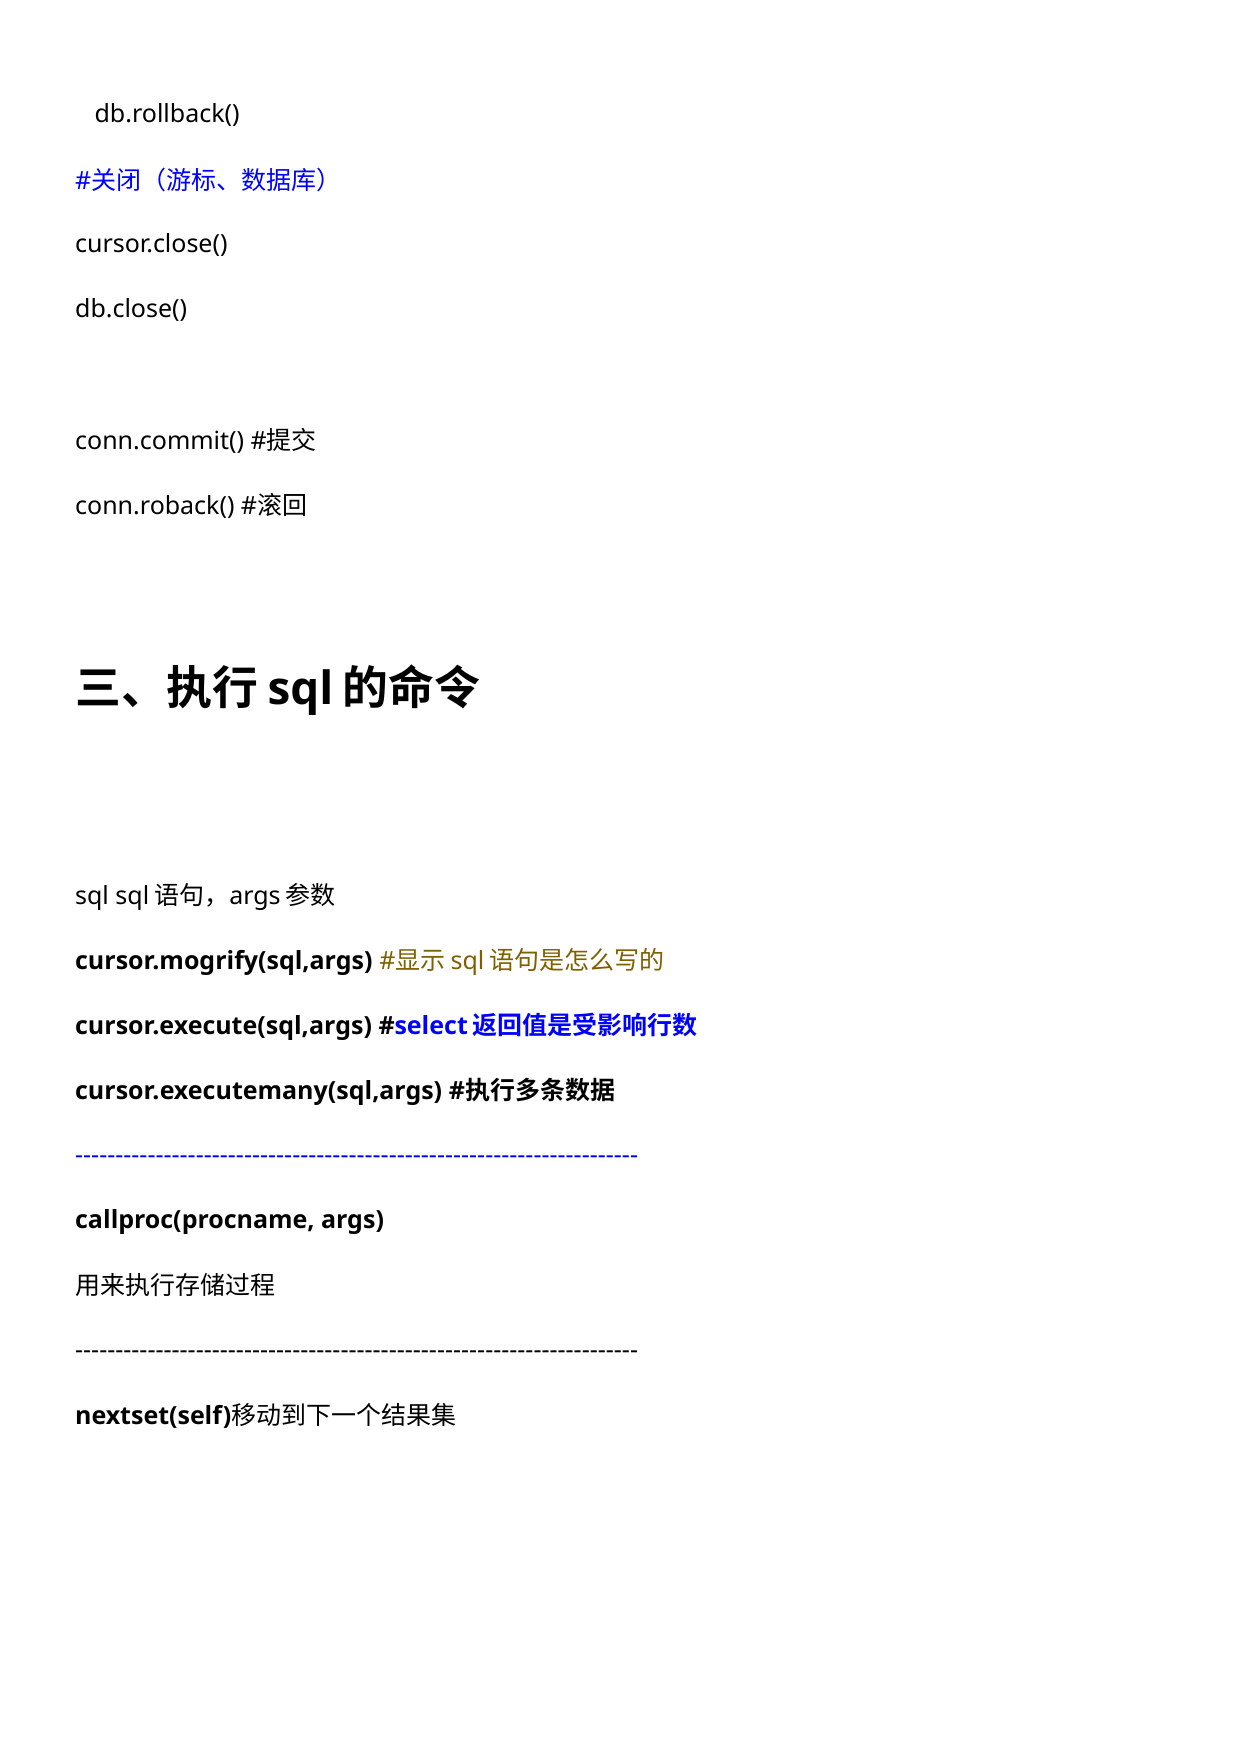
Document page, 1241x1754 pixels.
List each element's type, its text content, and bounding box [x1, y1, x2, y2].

list callproc(procname, args) [75, 1186, 1165, 1251]
list db.close() [75, 276, 1165, 341]
list db.rollback() [75, 81, 1165, 146]
list sql sql语句，args参数 [75, 861, 1165, 926]
list 用来执行存储过程 [75, 1251, 1165, 1316]
text conn.commit() #提交 [75, 406, 1165, 471]
list ---------------------------------------------------------------------- [75, 1121, 1165, 1186]
list cursor.mogrify(sql,args) #显示sql语句是怎么写的 [75, 926, 1165, 991]
subtitle 三、执行sql的命令 [75, 636, 1165, 734]
list cursor.executemany(sql,args) #执行多条数据 [75, 1056, 1165, 1121]
list nextset(self)移动到下一个结果集 [75, 1381, 1165, 1446]
list cursor.close() [75, 211, 1165, 276]
list #关闭（游标、数据库） [75, 146, 1165, 211]
text conn.roback() #滚回 [75, 471, 1165, 536]
list cursor.execute(sql,args) #select返回值是受影响行数 [75, 991, 1165, 1056]
list ---------------------------------------------------------------------- [75, 1316, 1165, 1381]
